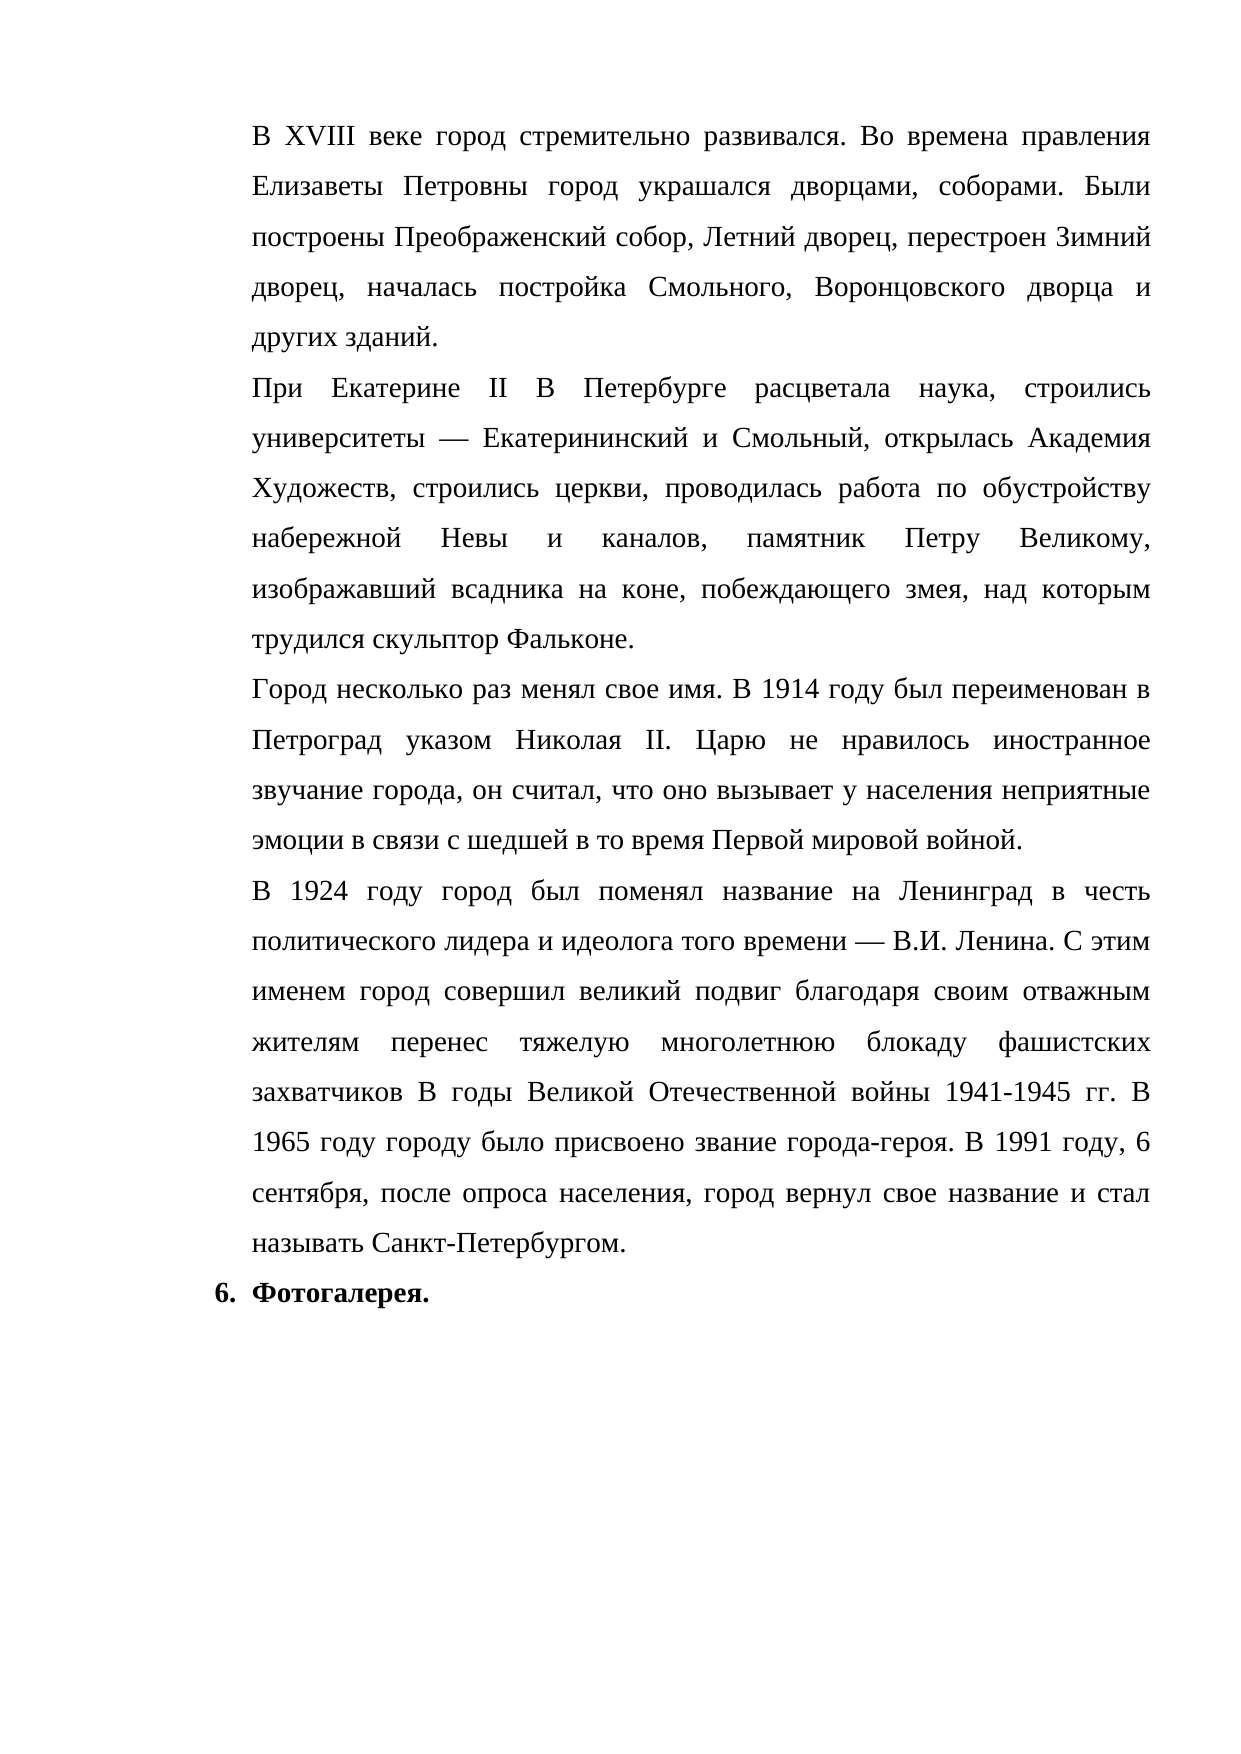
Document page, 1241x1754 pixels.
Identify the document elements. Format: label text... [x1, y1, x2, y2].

list В 1924 году город был поменял название на Ленинград в честь политического лидера и идеолога того времени — В.И. Ленина. С этим именем город совершил великий подвиг благодаря своим отважным жителям перенес тяжелую многолетнюю блокаду фашистских захватчиков В годы Великой Отечественной войны 1941-1945 гг. В 1965 году городу было присвоено звание города-героя. В 1991 году, 6 сентября, после опроса населения, город вернул свое название и стал называть Санкт-Петербургом. [252, 873, 1152, 1258]
list Фотогалерея. [214, 1275, 1152, 1309]
list При Екатерине II В Петербурге расцветала наука, строились университеты — Екатерининский и Смольный, открылась Академия Художеств, строились церкви, проводилась работа по обустройству набережной Невы и каналов, памятник Петру Великому, изображавший всадника на коне, побеждающего змея, над которым трудился скульптор Фальконе. [252, 370, 1152, 655]
list Город несколько раз менял свое имя. В 1914 году был переименован в Петроград указом Николая II. Царю не нравилось иностранное звучание города, он считал, что оно вызывает у населения неприятные эмоции в связи с шедшей в то время Первой мировой войной. [252, 672, 1152, 856]
list В XVIII веке город стремительно развивался. Во времена правления Елизаветы Петровны город украшался дворцами, соборами. Были построены Преображенский собор, Летний дворец, перестроен Зимний дворец, началась постройка Смольного, Воронцовского дворца и других зданий. [252, 118, 1152, 353]
